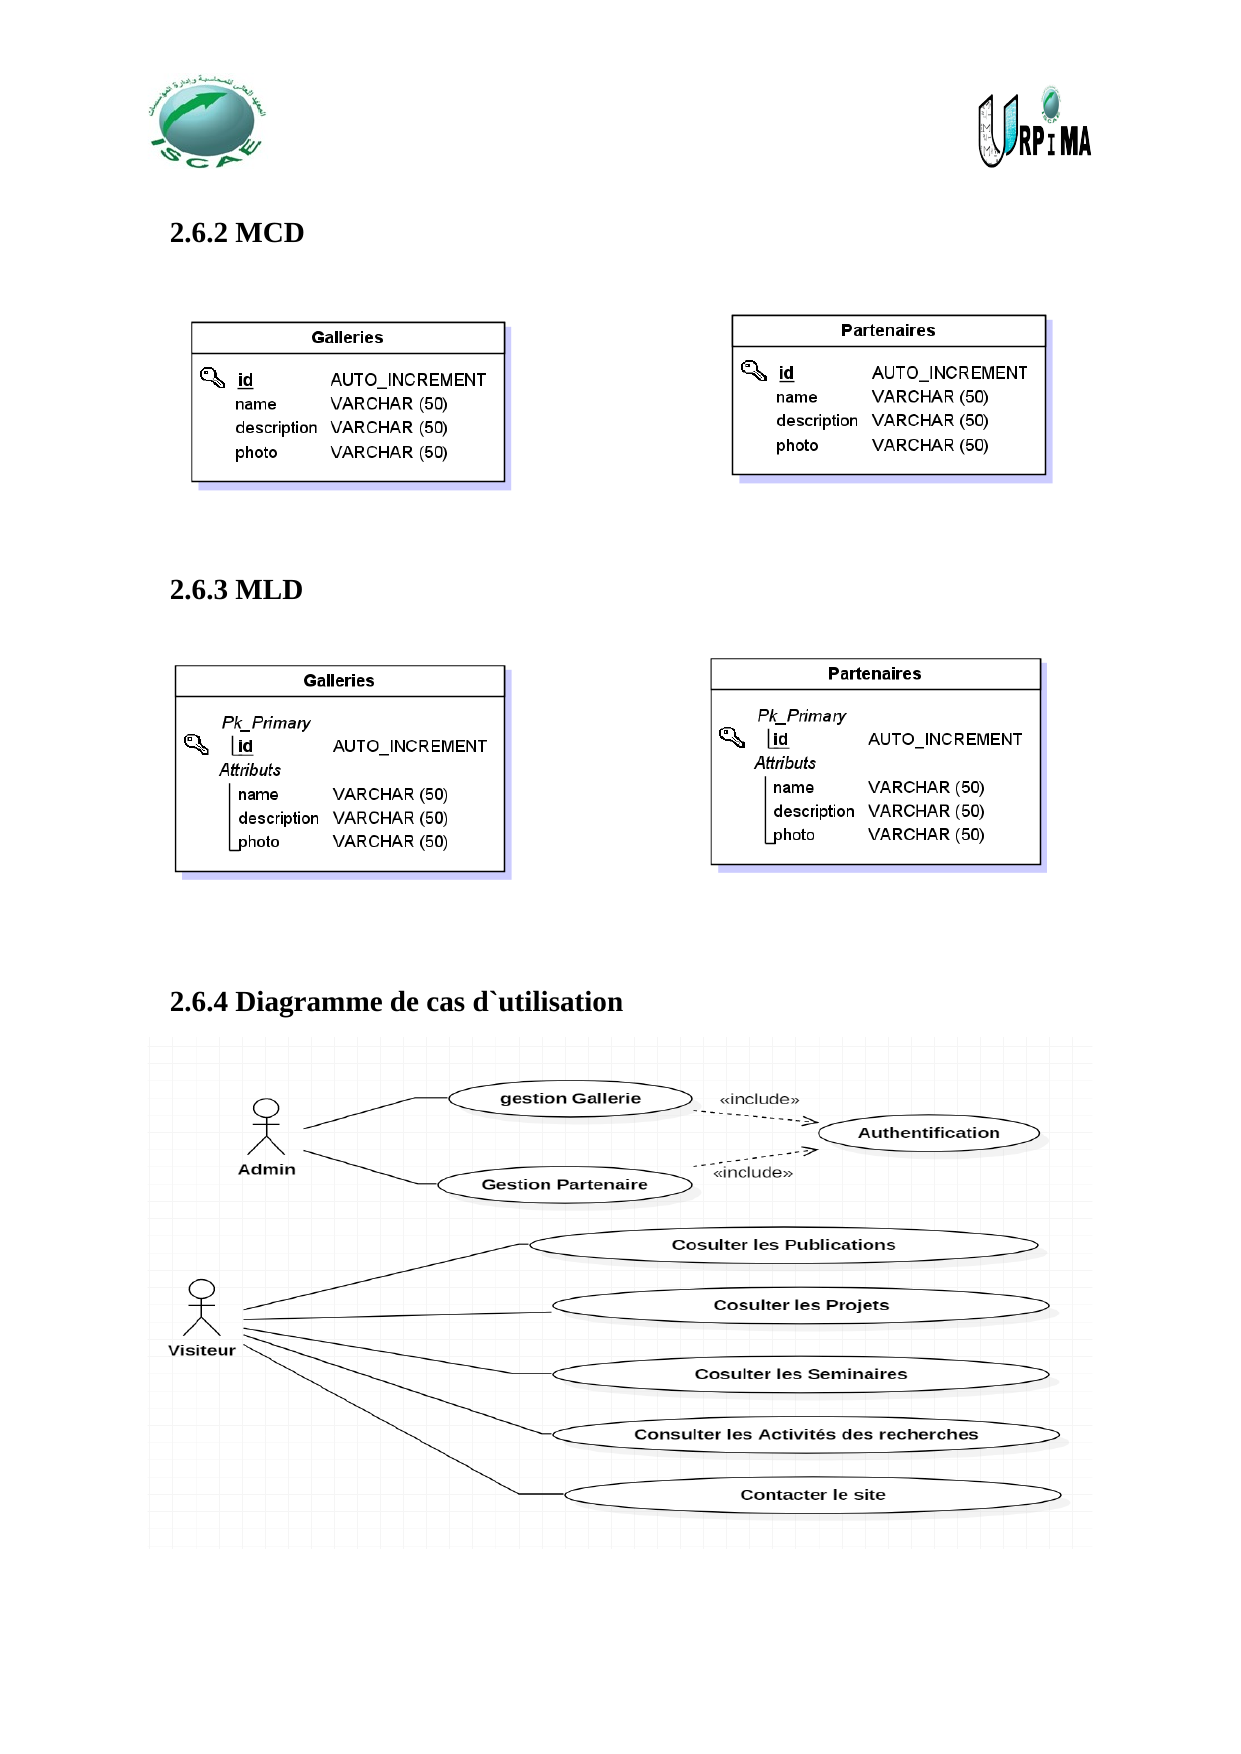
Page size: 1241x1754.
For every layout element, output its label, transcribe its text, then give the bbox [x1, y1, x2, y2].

subtitle 2.6.4 Diagramme de cas d`utilisation [148, 984, 1093, 1018]
picture [977, 83, 1093, 169]
subtitle 2.6.3 MLD [148, 572, 1093, 606]
picture [147, 1037, 1093, 1549]
picture [147, 73, 269, 169]
picture [147, 268, 1093, 552]
picture [147, 625, 1093, 964]
subtitle 2.6.2 MCD [148, 216, 1093, 249]
